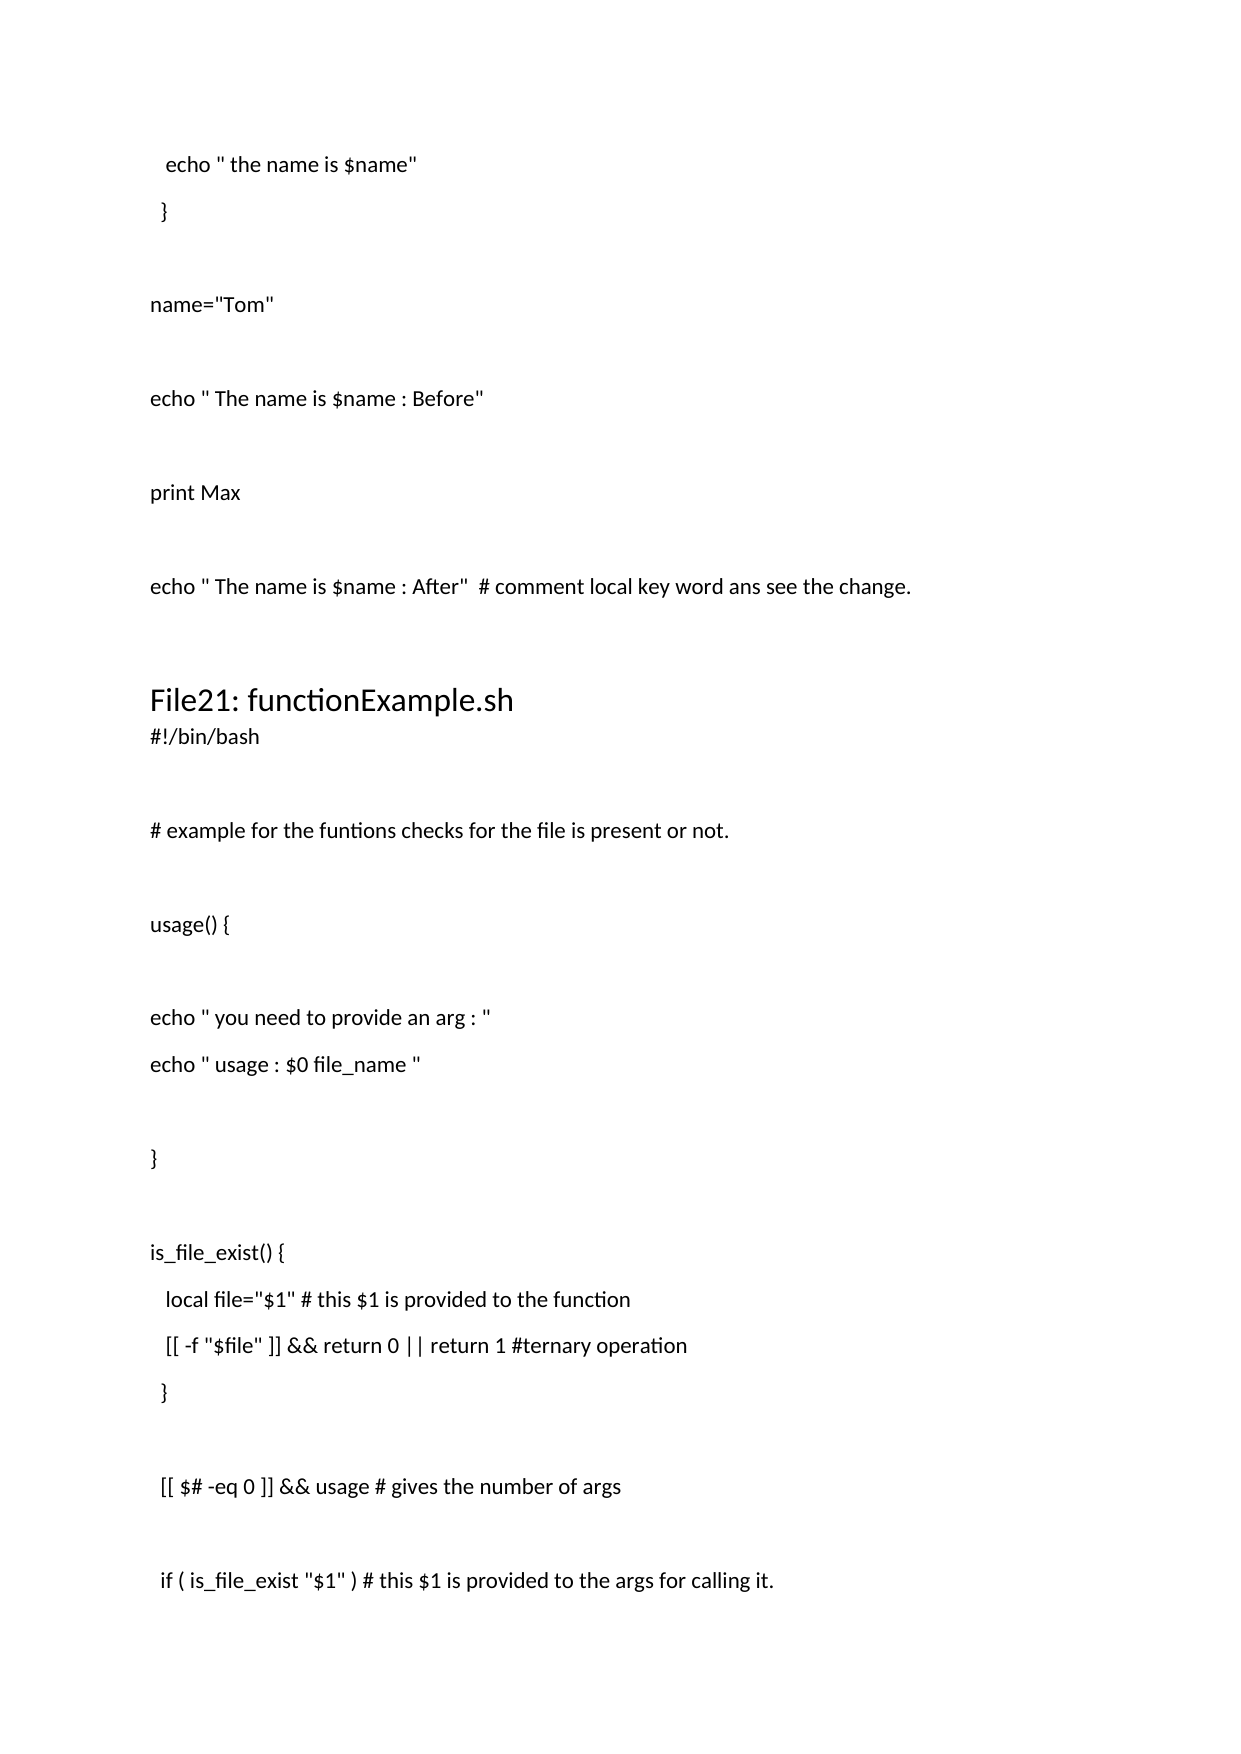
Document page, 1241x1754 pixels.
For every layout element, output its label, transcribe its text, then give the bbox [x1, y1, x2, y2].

text print Max [150, 478, 1090, 506]
text [[ $# -eq 0 ]] && usage # gives the number of args [150, 1472, 1090, 1500]
text usage() { [150, 910, 1090, 938]
text echo " you need to provide an arg : " [150, 1003, 1090, 1032]
text File21: functionExample.sh #!/bin/bash [150, 679, 1090, 750]
text is_file_exist() { [150, 1238, 1090, 1266]
text echo " the name is $name" [150, 150, 1090, 178]
text echo " usage : $0 file_name " [150, 1050, 1090, 1078]
text echo " The name is $name : Before" [150, 384, 1090, 412]
text [[ -f "$file" ]] && return 0 || return 1 #ternary operation [150, 1332, 1090, 1360]
text echo " The name is $name : After" # comment local key word ans see the change. [150, 572, 1090, 600]
text if ( is_file_exist "$1" ) # this $1 is provided to the args for calling it. [150, 1566, 1090, 1594]
text # example for the funtions checks for the file is present or not. [150, 816, 1090, 844]
text local file="$1" # this $1 is provided to the function [150, 1285, 1090, 1313]
text } [150, 197, 1090, 225]
text } [150, 1144, 1090, 1172]
text name="Tom" [150, 291, 1090, 319]
text } [150, 1378, 1090, 1407]
